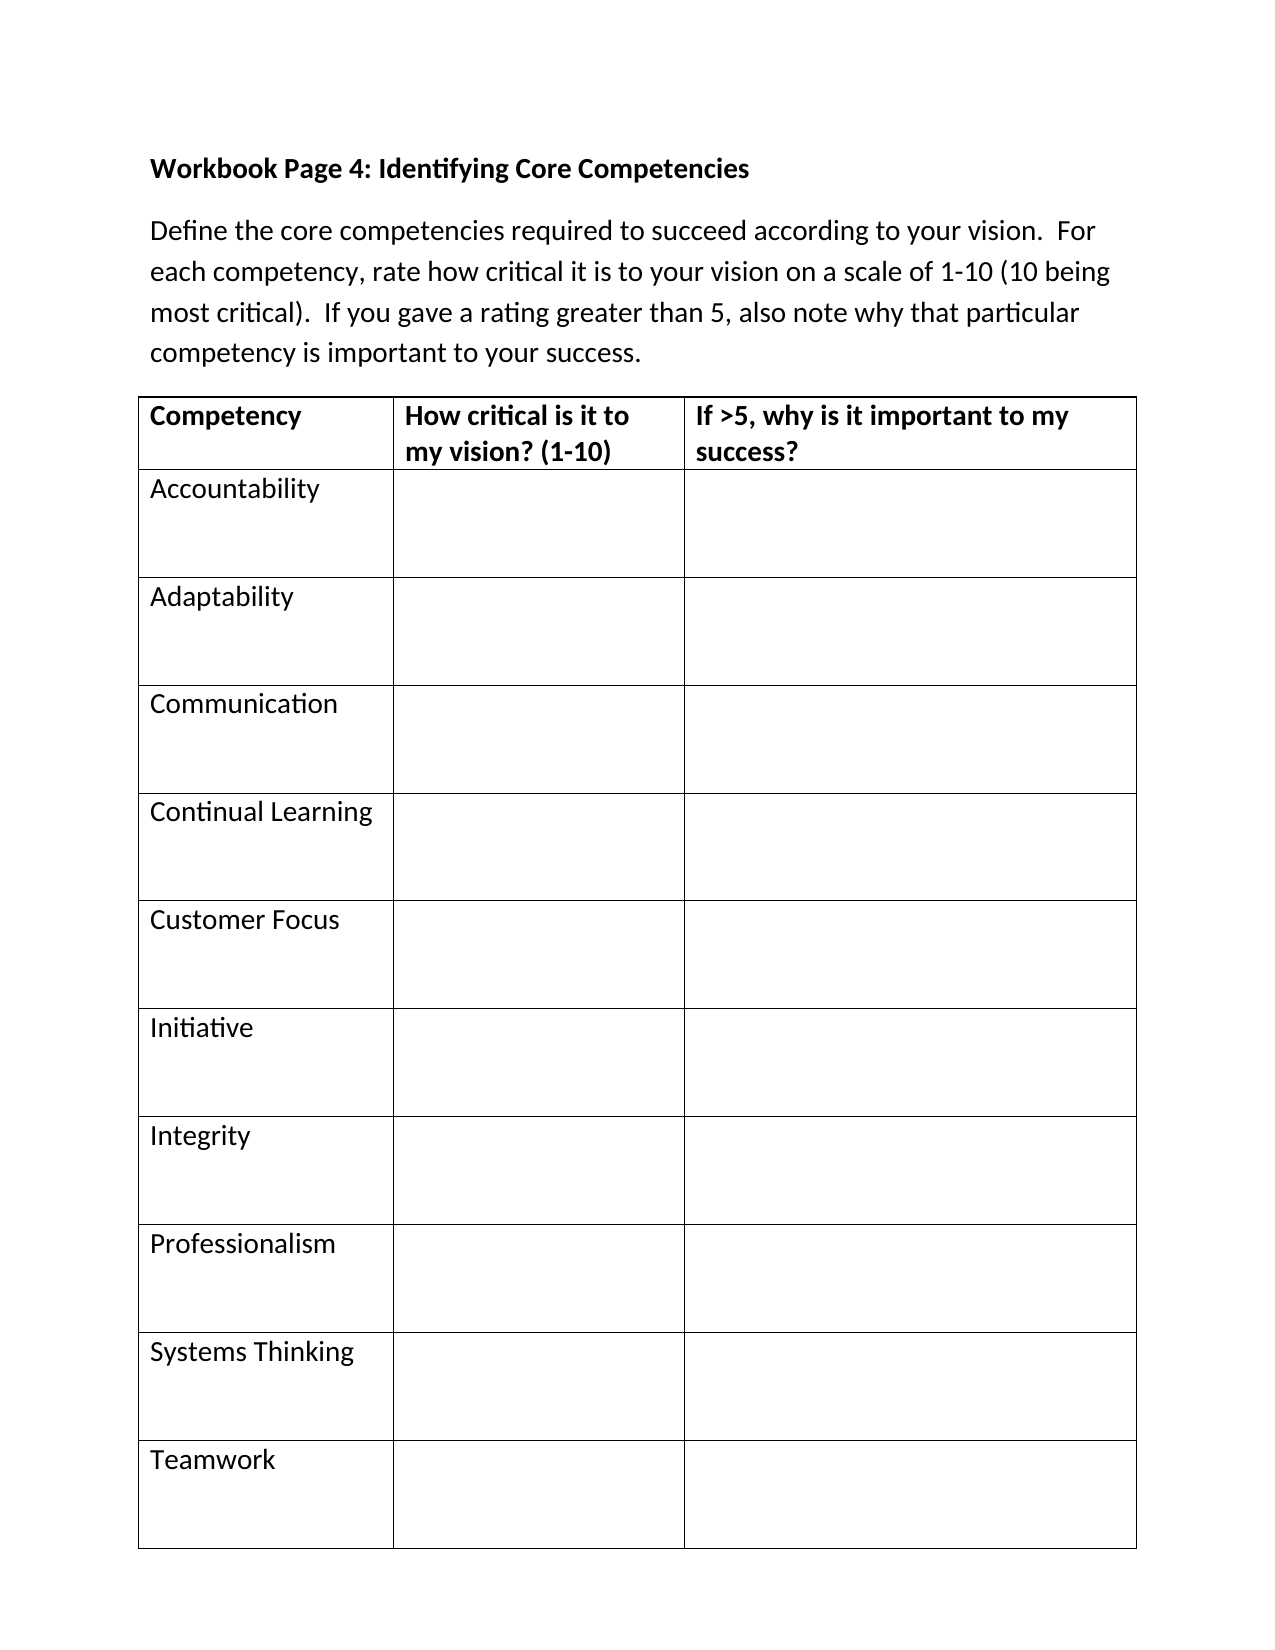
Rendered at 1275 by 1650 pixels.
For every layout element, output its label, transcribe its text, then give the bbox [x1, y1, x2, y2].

table_cell Adaptability [139, 578, 393, 684]
table_cell [394, 794, 684, 900]
table_header If >5, why is it important to my success? [685, 398, 1136, 469]
table_cell [685, 578, 1136, 684]
table_cell [685, 470, 1136, 577]
table_cell Integrity [139, 1117, 393, 1224]
table_cell [394, 1009, 684, 1116]
table_cell Initiative [139, 1009, 393, 1116]
table_cell [394, 686, 684, 792]
table_cell [685, 1117, 1136, 1224]
text Workbook Page 4: Identifying Core Competencies [150, 150, 1125, 186]
table_cell [685, 686, 1136, 792]
table_cell [394, 1441, 684, 1548]
table_cell [394, 1117, 684, 1224]
table_cell [685, 1225, 1136, 1332]
text Define the core competencies required to succeed according to your vision. For each competency, rate how critical it is to your vision on a scale of 1-10 (10 being most critical). If you gave a rating greater than 5, also note why that particular competency is important to your success. [150, 212, 1125, 370]
table_cell [685, 1009, 1136, 1116]
table_cell [685, 794, 1136, 900]
table_cell Communication [139, 686, 393, 792]
table_header Competency [139, 398, 393, 469]
table_cell [394, 901, 684, 1008]
table_cell [685, 1441, 1136, 1548]
table_cell Customer Focus [139, 901, 393, 1008]
table_cell [685, 1333, 1136, 1440]
table_cell [394, 1333, 684, 1440]
table_header How critical is it to my vision? (1-10) [394, 398, 684, 469]
table_cell [394, 470, 684, 577]
table_cell Continual Learning [139, 794, 393, 900]
table_cell Teamwork [139, 1441, 393, 1548]
table_cell Accountability [139, 470, 393, 577]
table_cell Systems Thinking [139, 1333, 393, 1440]
table_cell [685, 901, 1136, 1008]
table_cell Professionalism [139, 1225, 393, 1332]
table_cell [394, 1225, 684, 1332]
table_cell [394, 578, 684, 684]
